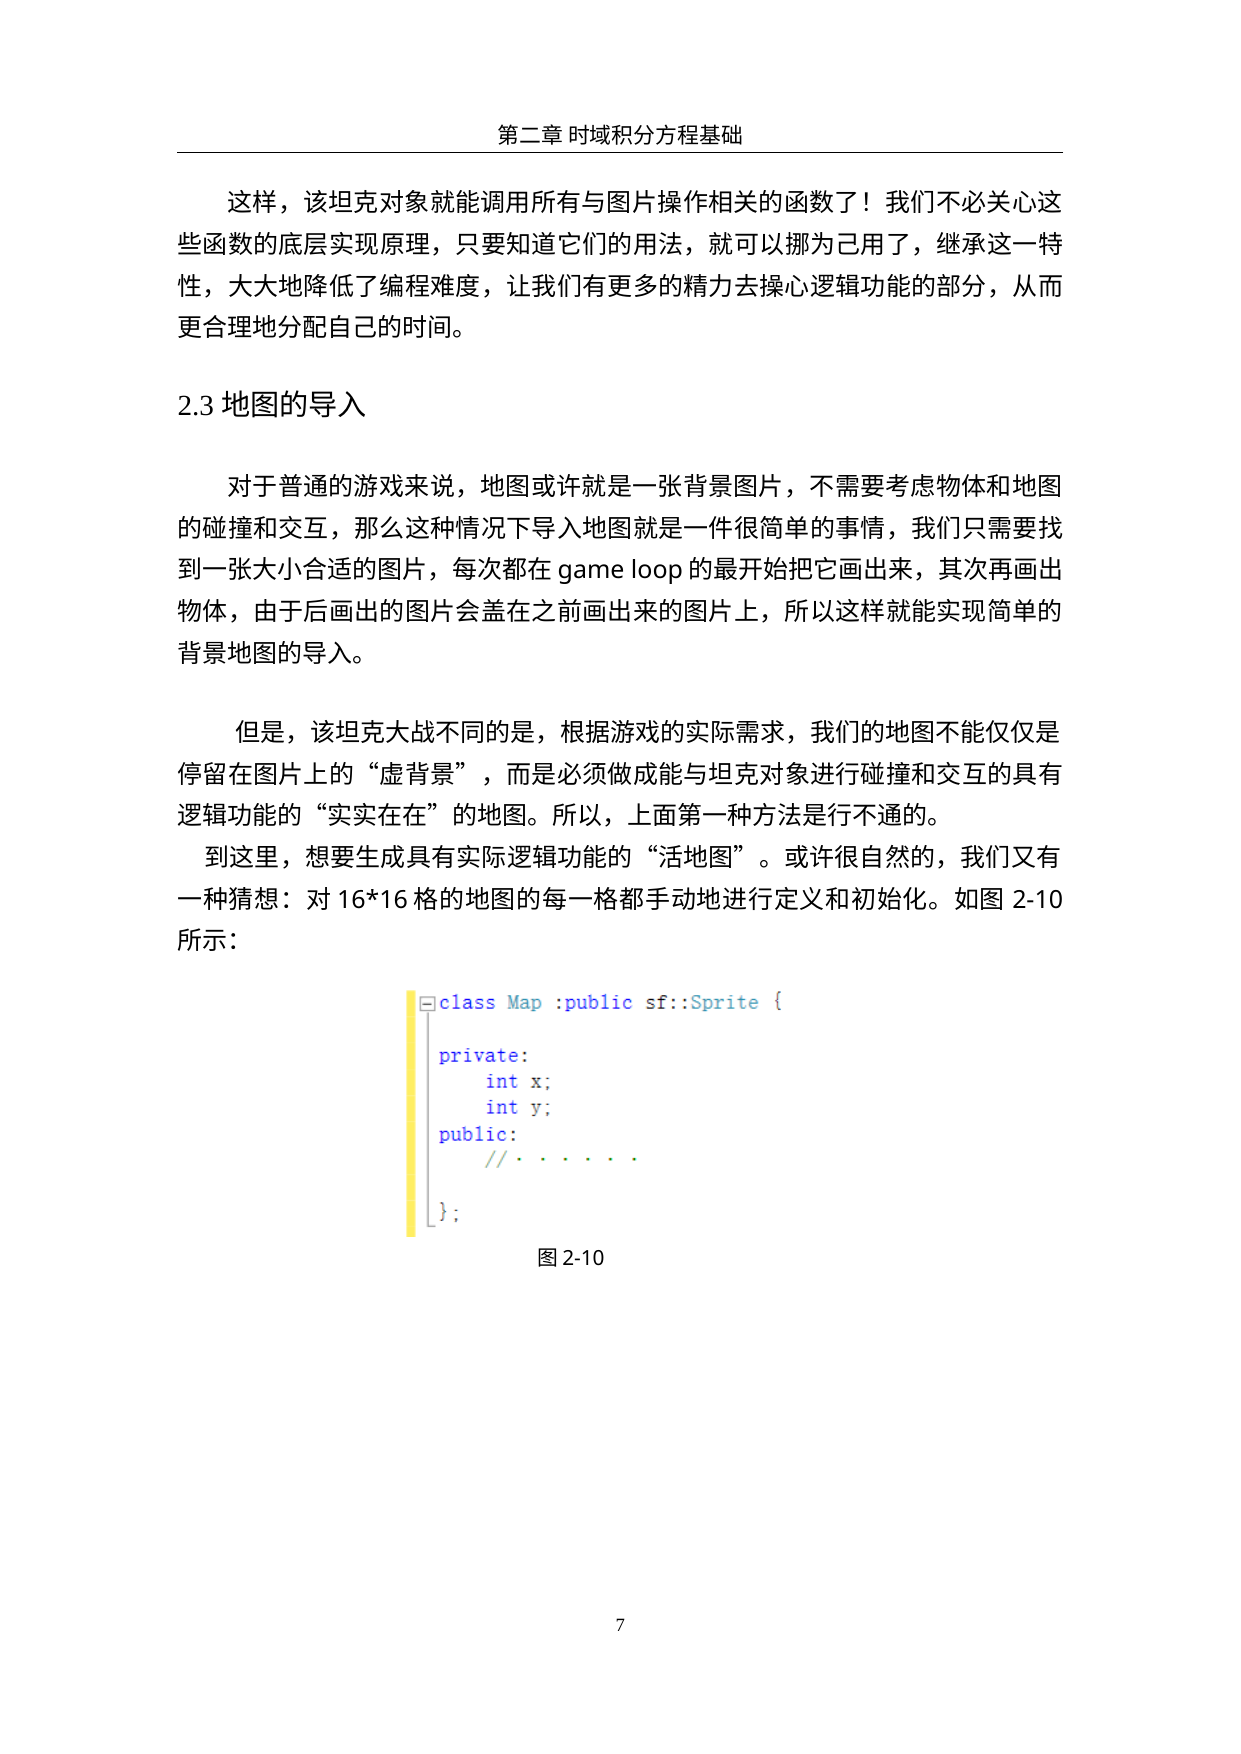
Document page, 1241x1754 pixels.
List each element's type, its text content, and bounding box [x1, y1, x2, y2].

text 2.3 地图的导入 [177, 381, 1063, 424]
text 但是，该坦克大战不同的是，根据游戏的实际需求，我们的地图不能仅仅是停留在图片上的“虚背景”，而是必须做成能与坦克对象进行碰撞和交互的具有逻辑功能的“实实在在”的地图。所以，上面第一种方法是行不通的。 到这里，想要生成具有实际逻辑功能的“活地图”。或许很自然的，我们又有一种猜想：对16*16格的地图的每一格都手动地进行定义和初始化。如图2-10所示： [177, 707, 1063, 957]
picture [392, 979, 847, 1237]
text 这样，该坦克对象就能调用所有与图片操作相关的函数了！我们不必关心这些函数的底层实现原理，只要知道它们的用法，就可以挪为己用了，继承这一特性，大大地降低了编程难度，让我们有更多的精力去操心逻辑功能的部分，从而更合理地分配自己的时间。 [177, 177, 1063, 344]
text 对于普通的游戏来说，地图或许就是一张背景图片，不需要考虑物体和地图的碰撞和交互，那么这种情况下导入地图就是一件很简单的事情，我们只需要找到一张大小合适的图片，每次都在game loop的最开始把它画出来，其次再画出物体，由于后画出的图片会盖在之前画出来的图片上，所以这样就能实现简单的背景地图的导入。 [177, 461, 1063, 669]
